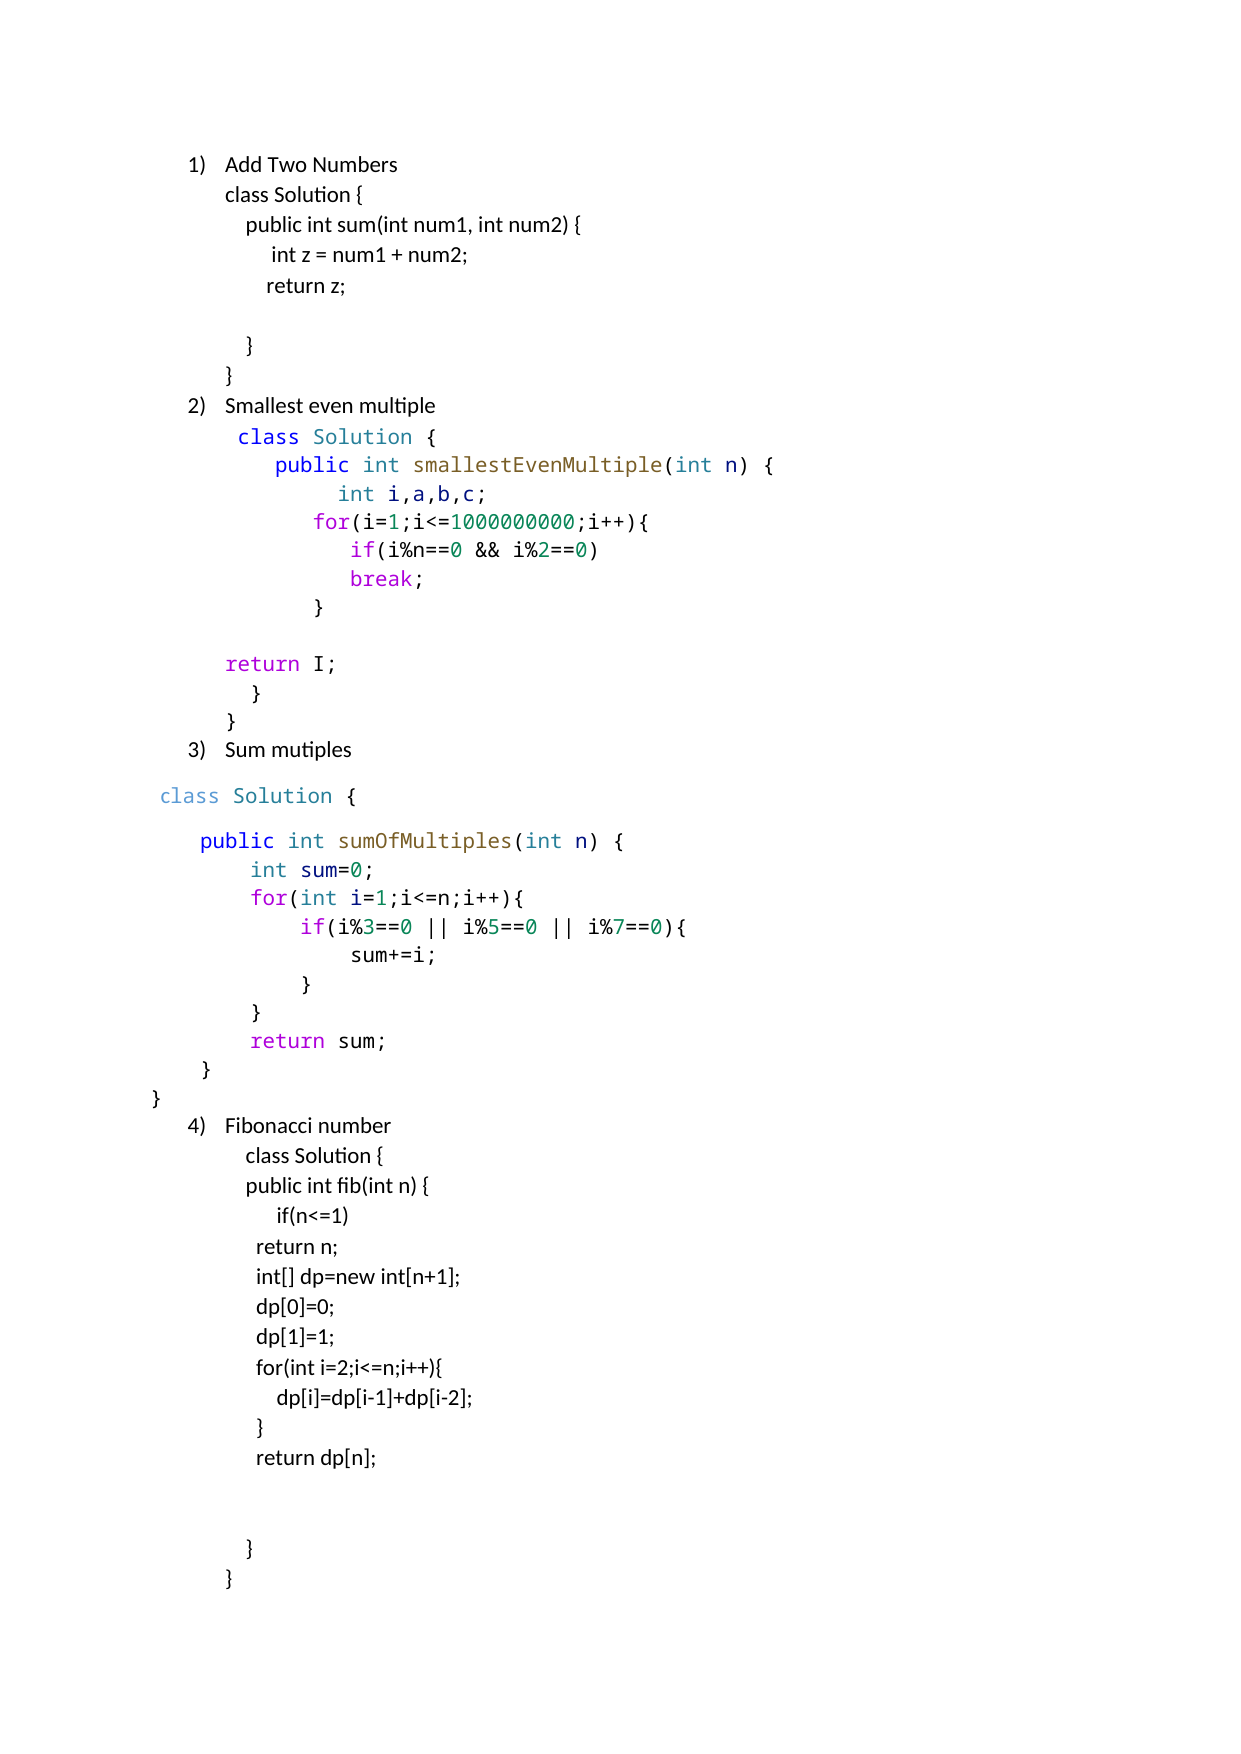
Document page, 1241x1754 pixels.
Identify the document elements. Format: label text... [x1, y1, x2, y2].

text sum+=i; [150, 940, 1090, 969]
list Add Two Numbers [187, 150, 1090, 178]
list int[] dp=new int[n+1]; [225, 1262, 1090, 1290]
list return dp[n]; [225, 1443, 1090, 1471]
text } [150, 1054, 1090, 1083]
list } [225, 1413, 1090, 1441]
list class Solution { [225, 1141, 1090, 1169]
text class Solution { [150, 782, 1090, 810]
list public int fib(int n) { [225, 1171, 1090, 1199]
list int z = num1 + num2; [225, 241, 1090, 269]
text public int sumOfMultiples(int n) { [150, 827, 1090, 855]
list public int smallestEvenMultiple(int n) { [225, 450, 1090, 479]
text } [150, 969, 1090, 997]
text if(i%3==0 || i%5==0 || i%7==0){ [150, 912, 1090, 940]
list return z; [225, 271, 1090, 299]
list break; [225, 564, 1090, 592]
text for(int i=1;i<=n;i++){ [150, 883, 1090, 912]
list dp[1]=1; [225, 1322, 1090, 1351]
list int i,a,b,c; [225, 479, 1090, 507]
text } [150, 997, 1090, 1026]
list Fibonacci number [187, 1111, 1090, 1139]
list class Solution { [225, 422, 1090, 450]
list dp[i]=dp[i-1]+dp[i-2]; [225, 1383, 1090, 1411]
list } [225, 592, 1090, 621]
list for(i=1;i<=1000000000;i++){ [225, 507, 1090, 536]
text } [150, 1083, 1090, 1111]
list public int sum(int num1, int num2) { [225, 210, 1090, 238]
list } [225, 361, 1090, 389]
text } [187, 706, 1090, 735]
list for(int i=2;i<=n;i++){ [225, 1353, 1090, 1381]
list } [225, 331, 1090, 359]
list Sum mutiples [187, 735, 1090, 763]
list } [225, 678, 1090, 706]
list return I; [225, 649, 1090, 678]
list } [225, 1564, 1090, 1592]
text return sum; [150, 1026, 1090, 1054]
list Smallest even multiple [187, 392, 1090, 420]
list return n; [225, 1232, 1090, 1260]
list class Solution { [225, 180, 1090, 208]
list if(n<=1) [225, 1202, 1090, 1230]
list if(i%n==0 && i%2==0) [225, 536, 1090, 564]
list dp[0]=0; [225, 1292, 1090, 1320]
list } [225, 1534, 1090, 1562]
text int sum=0; [150, 855, 1090, 883]
